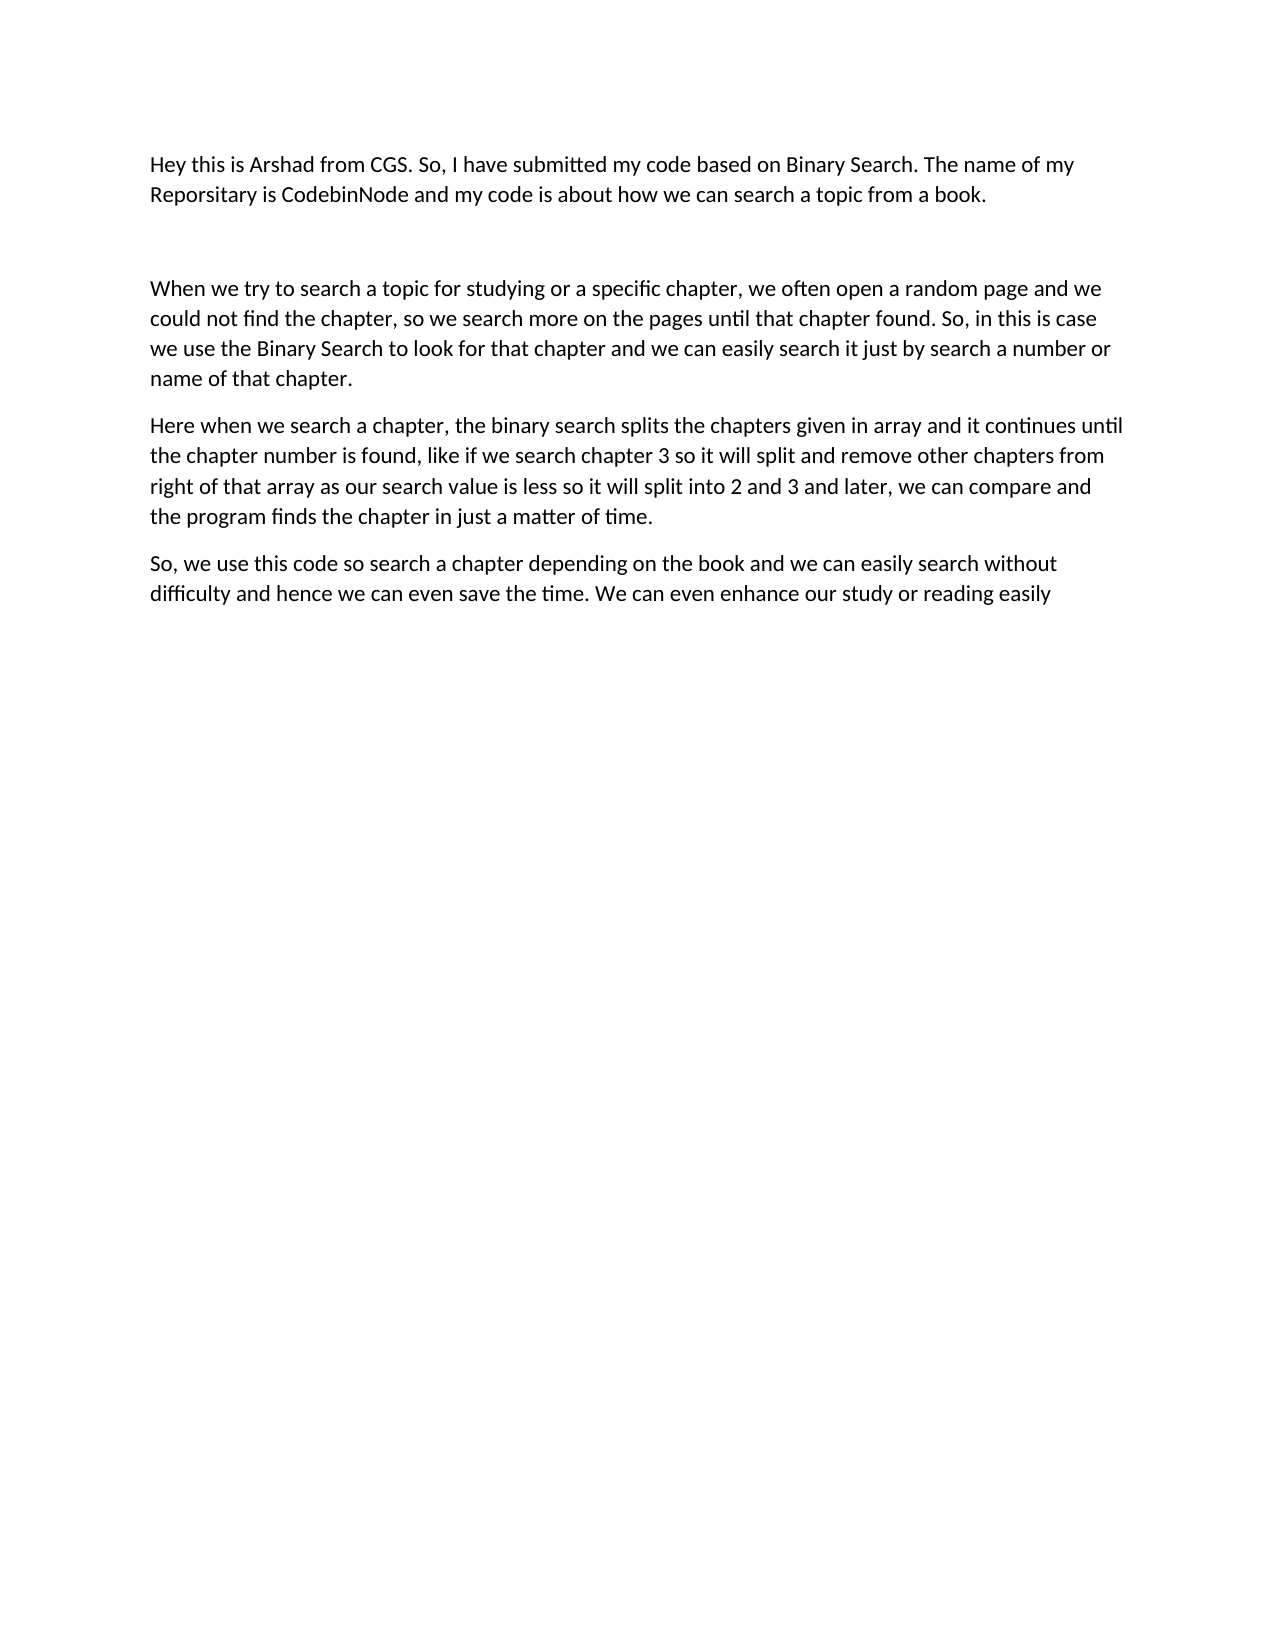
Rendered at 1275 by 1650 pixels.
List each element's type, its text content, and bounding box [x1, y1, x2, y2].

text Hey this is Arshad from CGS. So, I have submitted my code based on Binary Search. The name of my Reporsitary is CodebinNode and my code is about how we can search a topic from a book. [150, 150, 1125, 208]
text When we try to search a topic for studying or a specific chapter, we often open a random page and we could not find the chapter, so we search more on the pages until that chapter found. So, in this is case we use the Binary Search to look for that chapter and we can easily search it just by search a number or name of that chapter. [150, 274, 1125, 393]
text So, we use this code so search a chapter depending on the book and we can easily search without difficulty and hence we can even save the time. We can even enhance our study or reading easily [150, 549, 1125, 607]
text Here when we search a chapter, the binary search splits the chapters given in array and it continues until the chapter number is found, like if we search chapter 3 so it will split and remove other chapters from right of that array as our search value is less so it will split into 2 and 3 and later, we can compare and the program finds the chapter in just a matter of time. [150, 411, 1125, 530]
